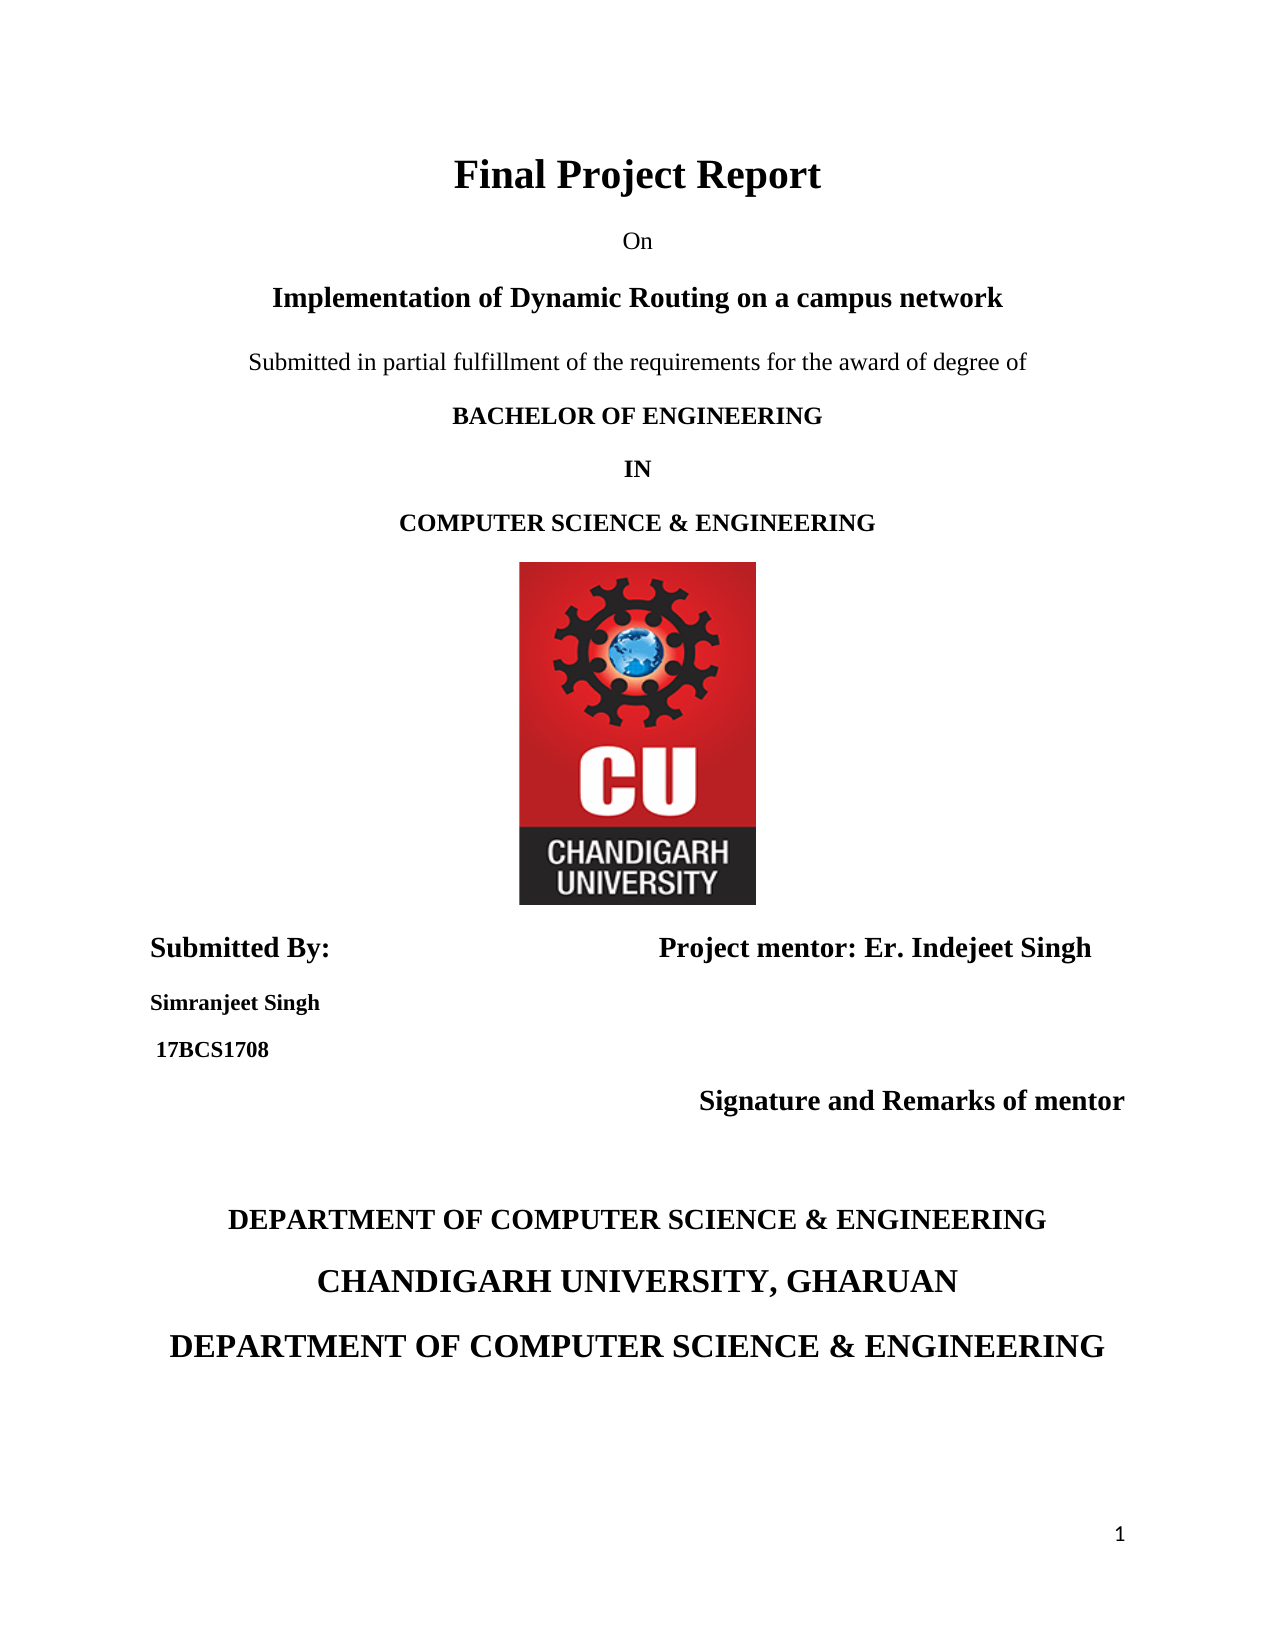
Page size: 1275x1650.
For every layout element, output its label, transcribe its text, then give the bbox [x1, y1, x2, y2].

text Submitted in partial fulfillment of the requirements for the award of degree of [150, 347, 1125, 376]
text On [150, 226, 1125, 255]
text Implementation of Dynamic Routing on a campus network [150, 280, 1125, 313]
text Final Project Report [150, 150, 1125, 198]
text DEPARTMENT OF COMPUTER SCIENCE & ENGINEERING [150, 1202, 1125, 1236]
text CHANDIGARH UNIVERSITY, GHARUAN [150, 1262, 1125, 1300]
text IN [150, 454, 1125, 483]
picture [519, 562, 756, 905]
text COMPUTER SCIENCE & ENGINEERING [150, 508, 1125, 537]
text BACHELOR OF ENGINEERING [150, 401, 1125, 429]
text Simranjeet Singh [150, 989, 1125, 1015]
text 17BCS1708 [150, 1036, 1125, 1063]
text DEPARTMENT OF COMPUTER SCIENCE & ENGINEERING [150, 1326, 1125, 1365]
text Signature and Remarks of mentor [150, 1083, 1125, 1117]
text Submitted By: Project mentor: Er. Indejeet Singh [150, 930, 1125, 963]
